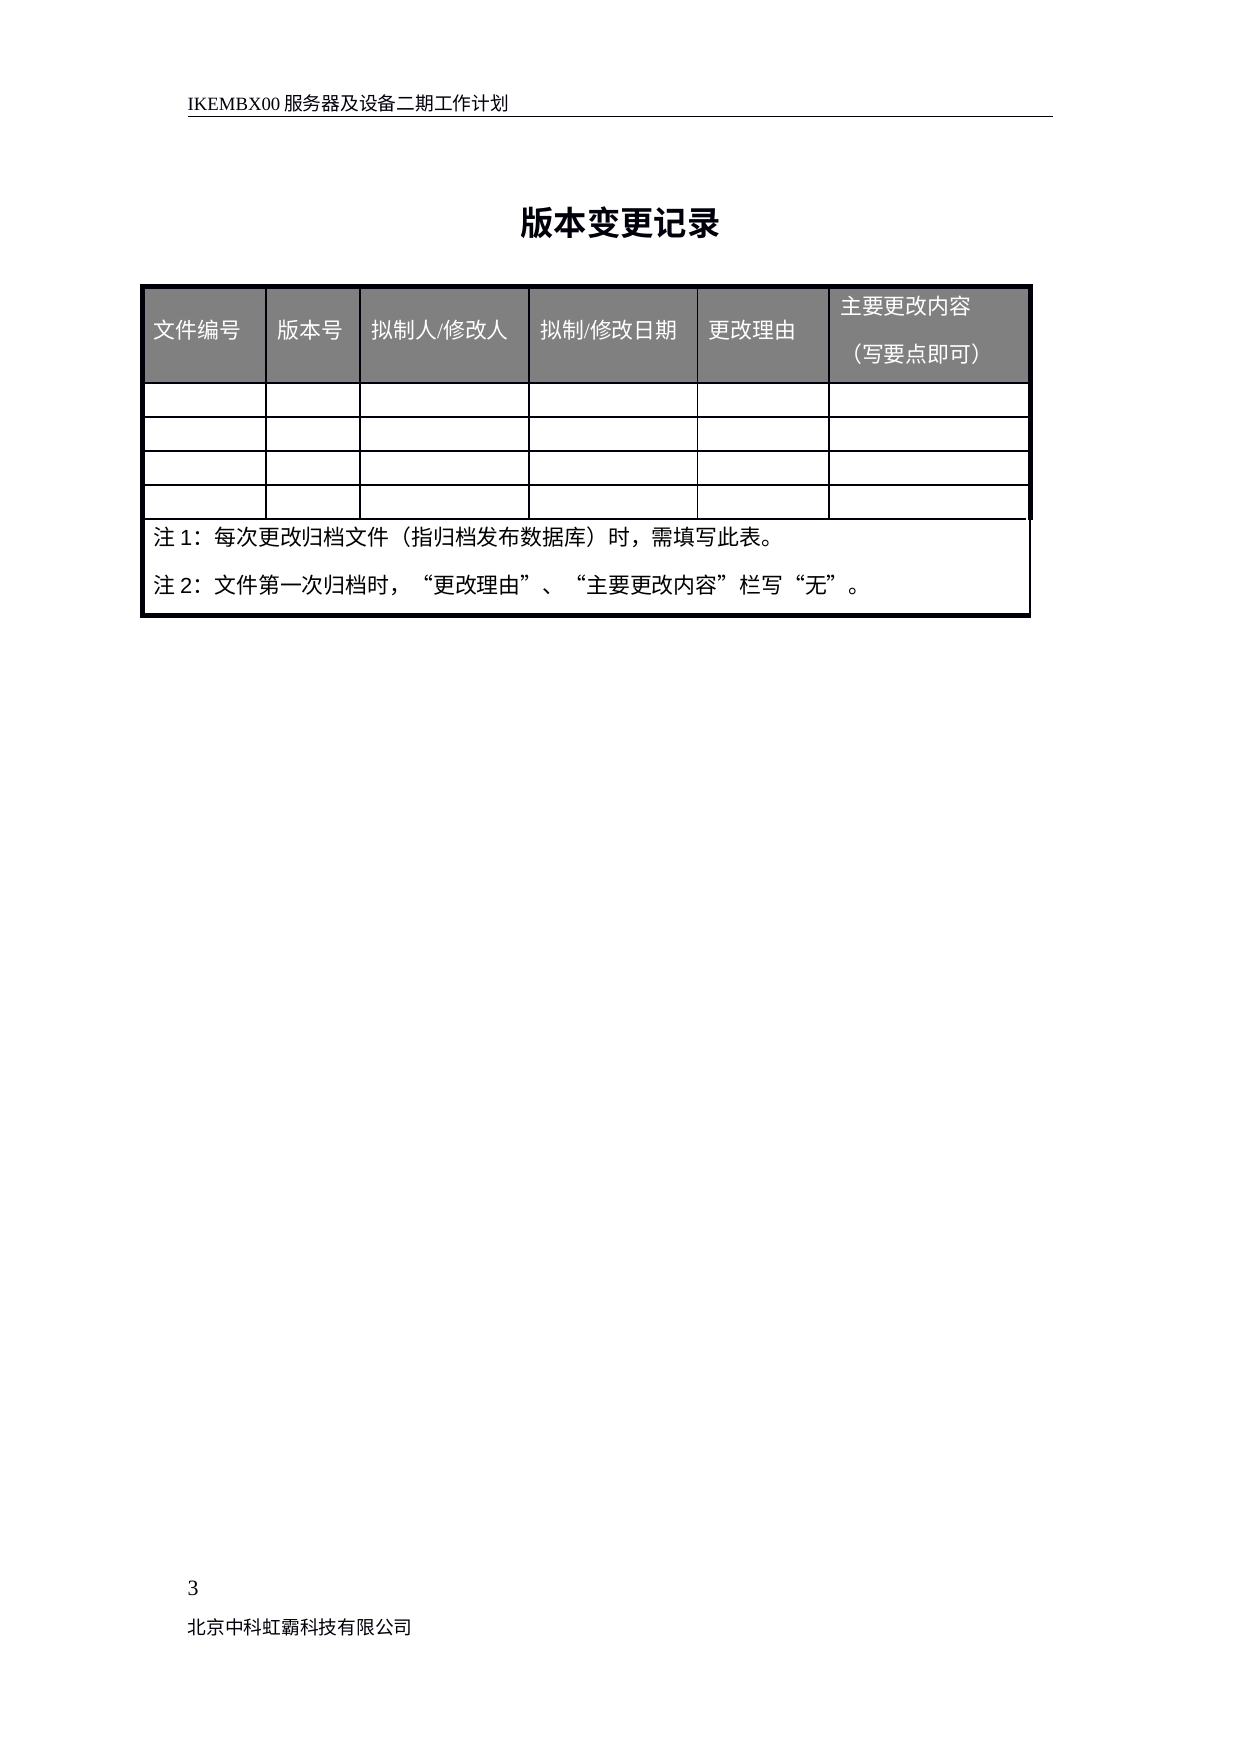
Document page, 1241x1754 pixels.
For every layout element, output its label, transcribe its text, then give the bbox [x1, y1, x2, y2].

table_cell [530, 486, 697, 518]
table_cell [145, 486, 265, 518]
table_cell 注1：每次更改归档文件（指归档发布数据库）时，需填写此表。 注2：文件第一次归档时，“更改理由”、“主要更改内容”栏写“无”。 [145, 518, 1029, 613]
table_cell [530, 452, 697, 484]
table_header 更改理由 [698, 289, 828, 382]
table_header 拟制/修改日期 [530, 289, 697, 382]
table_cell [267, 384, 359, 416]
table_cell [698, 384, 828, 416]
table_cell [830, 418, 1028, 450]
table_header 版本号 [267, 289, 359, 382]
table_cell [361, 418, 528, 450]
table_cell [267, 486, 359, 518]
table_cell [698, 418, 828, 450]
table_cell [830, 384, 1028, 416]
table_cell [361, 452, 528, 484]
table_cell [698, 452, 828, 484]
table_cell [267, 418, 359, 450]
table_cell [361, 486, 528, 518]
table_cell [361, 384, 528, 416]
table_cell [145, 452, 265, 484]
table_cell [698, 486, 828, 518]
table_cell [530, 384, 697, 416]
table_cell [530, 418, 697, 450]
table_cell [830, 486, 1028, 518]
table_cell [145, 418, 265, 450]
table_cell [145, 384, 265, 416]
table_header 主要更改内容 （写要点即可） [830, 289, 1028, 382]
table_header 拟制人/修改人 [361, 289, 528, 382]
text 版本变更记录 [187, 189, 1053, 254]
table_cell [830, 452, 1028, 484]
table_cell [267, 452, 359, 484]
table_header 文件编号 [145, 289, 265, 382]
